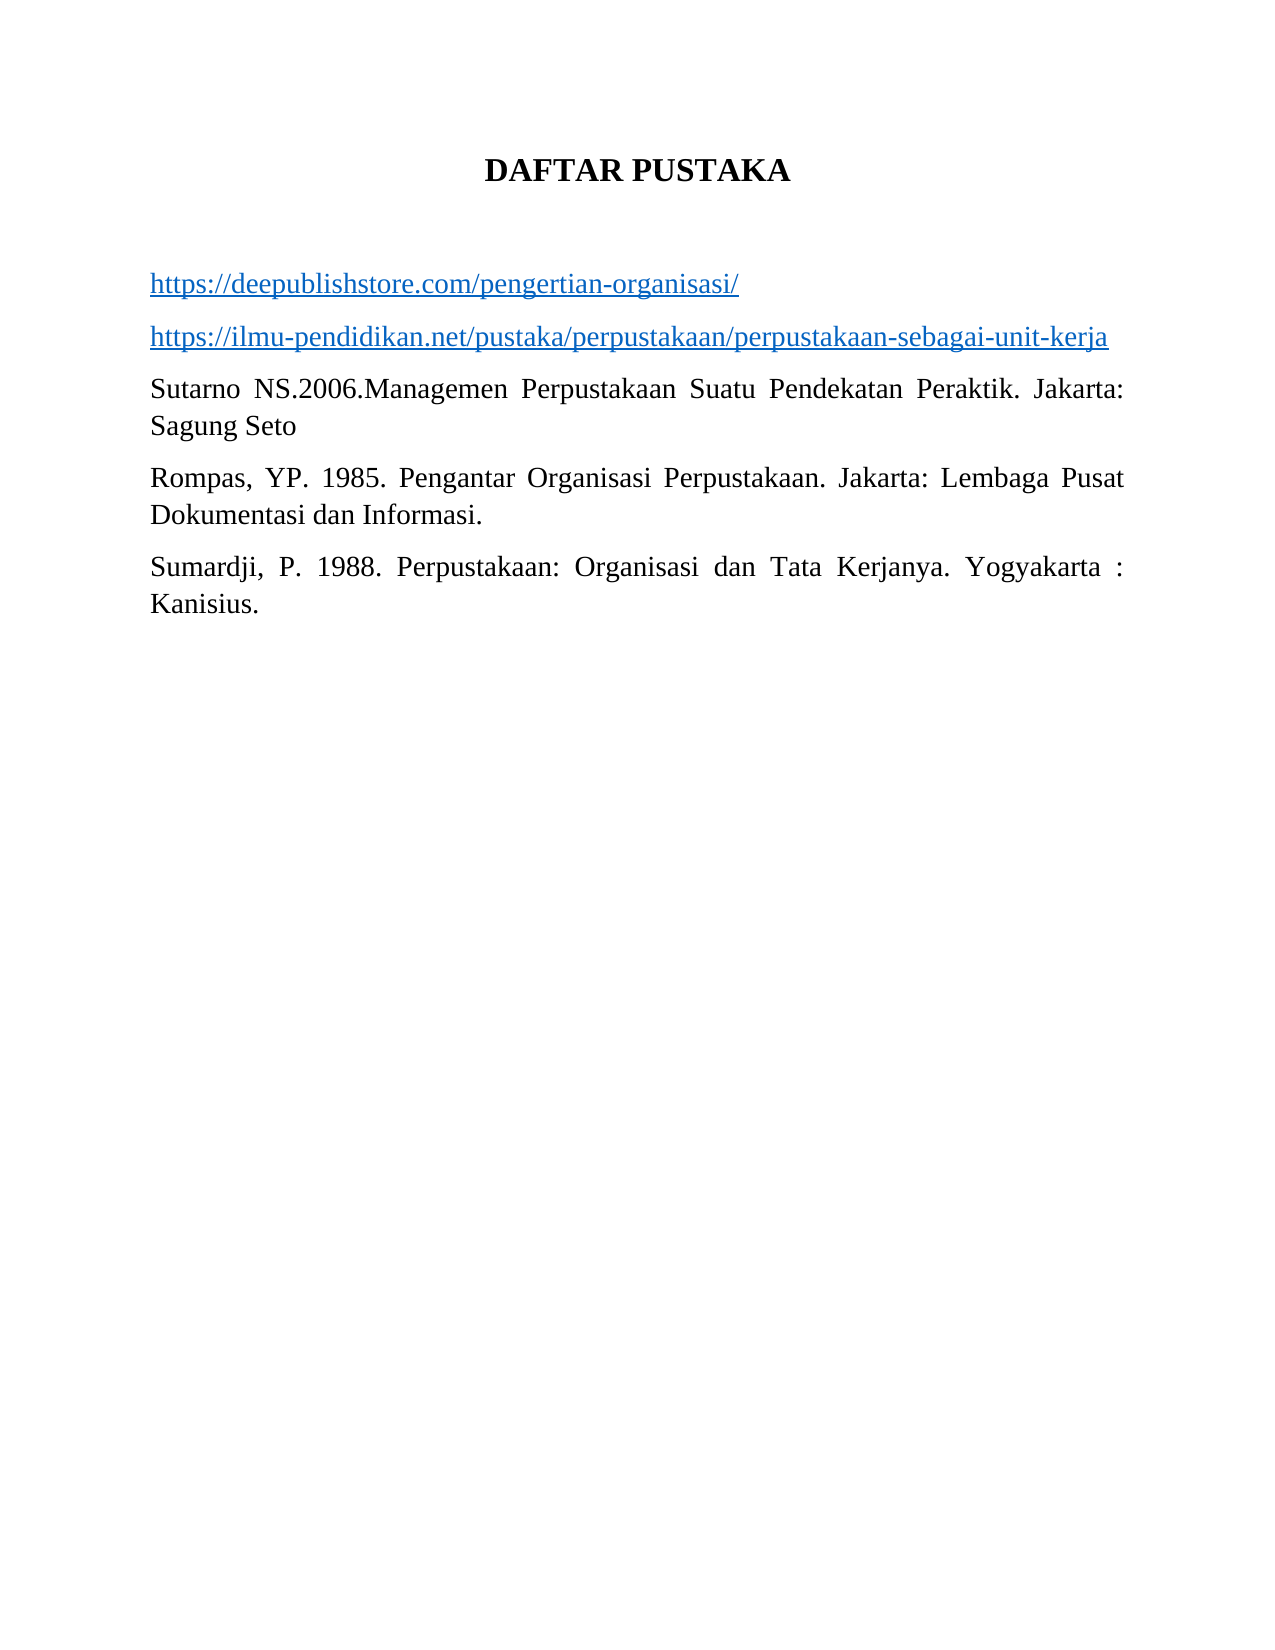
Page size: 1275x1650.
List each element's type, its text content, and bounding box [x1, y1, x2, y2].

text DAFTAR PUSTAKA [150, 150, 1125, 188]
text Sumardji, P. 1988. Perpustakaan: Organisasi dan Tata Kerjanya. Yogyakarta : Kanisius. [150, 549, 1125, 619]
text Rompas, YP. 1985. Pengantar Organisasi Perpustakaan. Jakarta: Lembaga Pusat Dokumentasi dan Informasi. [150, 461, 1125, 530]
text https://deepublishstore.com/pengertian-organisasi/ [150, 266, 1125, 299]
text https://ilmu-pendidikan.net/pustaka/perpustakaan/perpustakaan-sebagai-unit-kerja [150, 319, 1125, 352]
text Sutarno NS.2006.Managemen Perpustakaan Suatu Pendekatan Peraktik. Jakarta: Sagung Seto [150, 372, 1125, 441]
